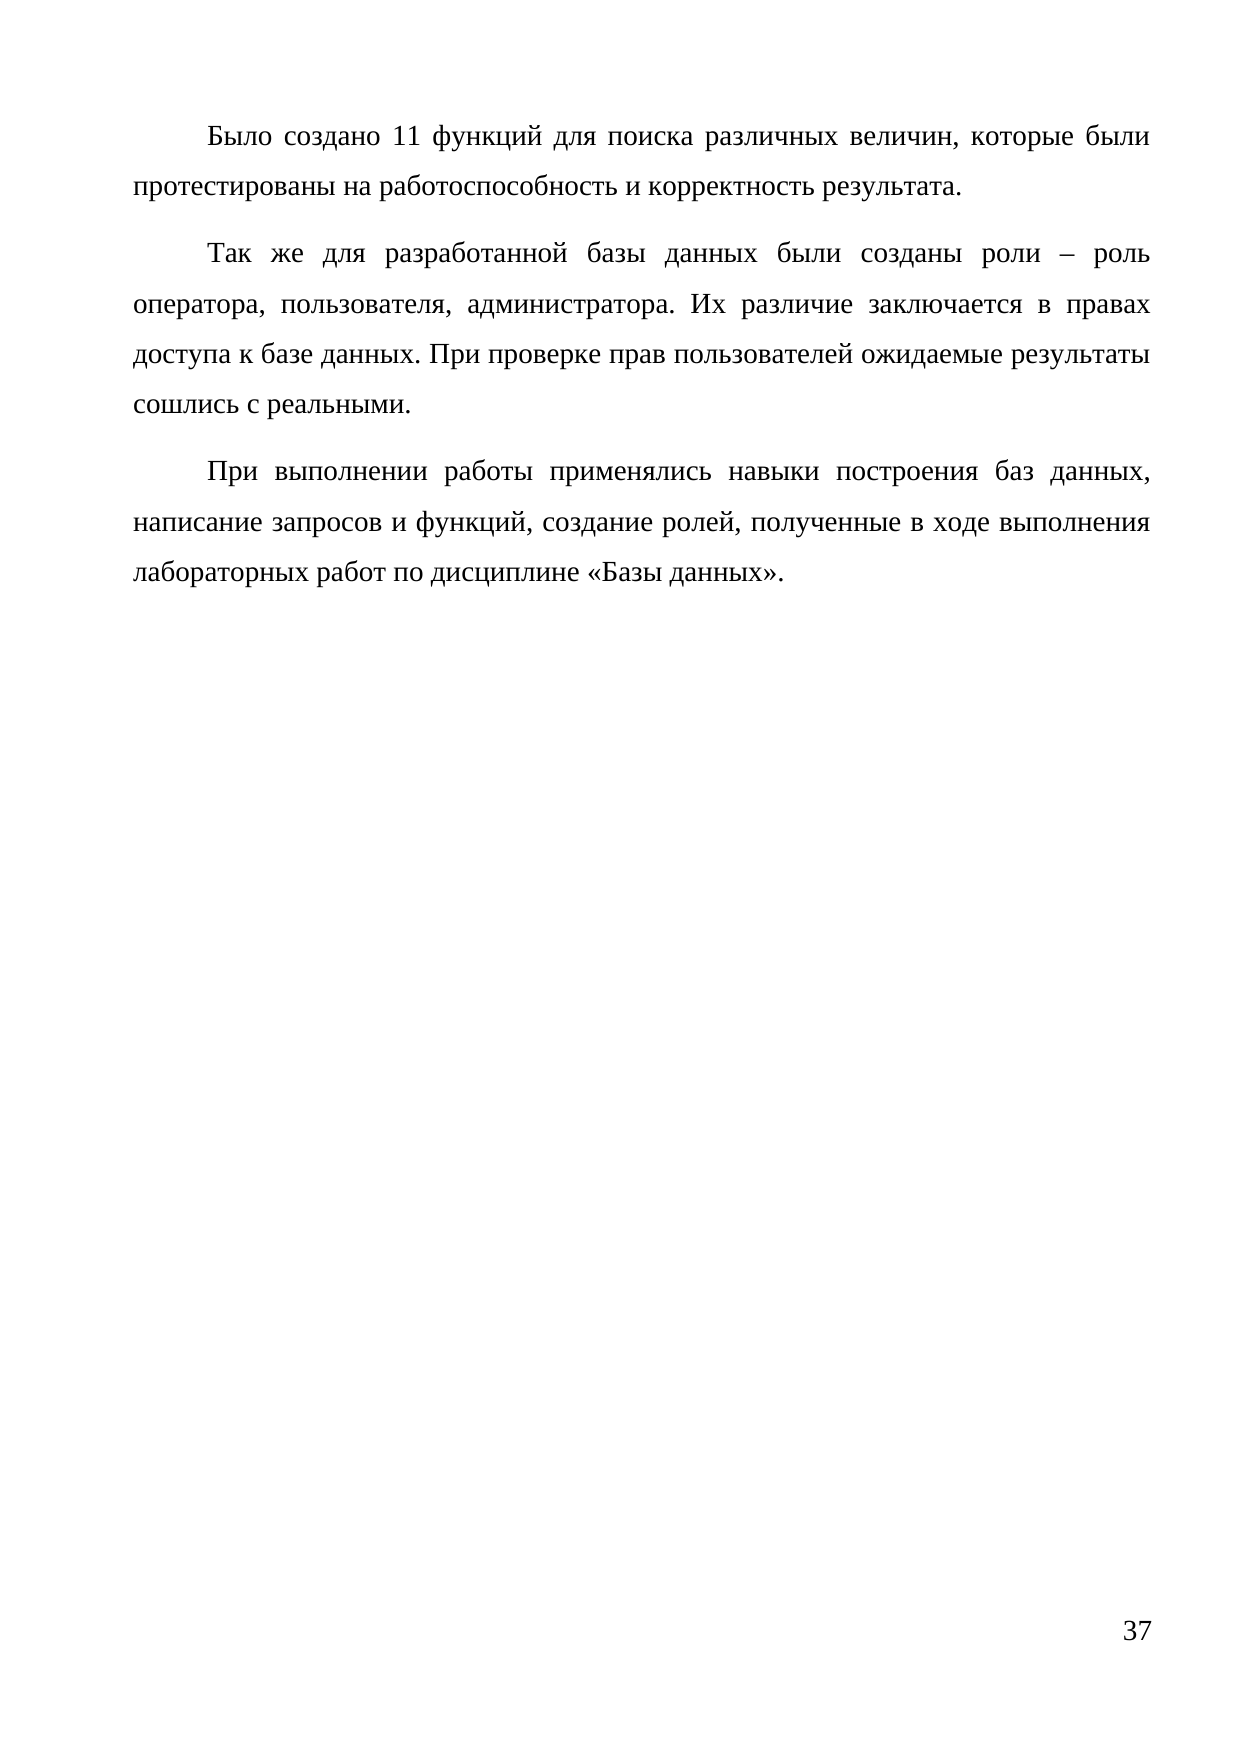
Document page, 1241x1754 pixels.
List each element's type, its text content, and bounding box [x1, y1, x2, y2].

text Было создано 11 функций для поиска различных величин, которые были протестированы на работоспособность и корректность результата. [133, 118, 1152, 202]
text Так же для разработанной базы данных были созданы роли – роль оператора, пользователя, администратора. Их различие заключается в правах доступа к базе данных. При проверке прав пользователей ожидаемые результаты сошлись с реальными. [133, 235, 1152, 420]
text При выполнении работы применялись навыки построения баз данных, написание запросов и функций, создание ролей, полученные в ходе выполнения лабораторных работ по дисциплине «Базы данных». [133, 453, 1152, 587]
